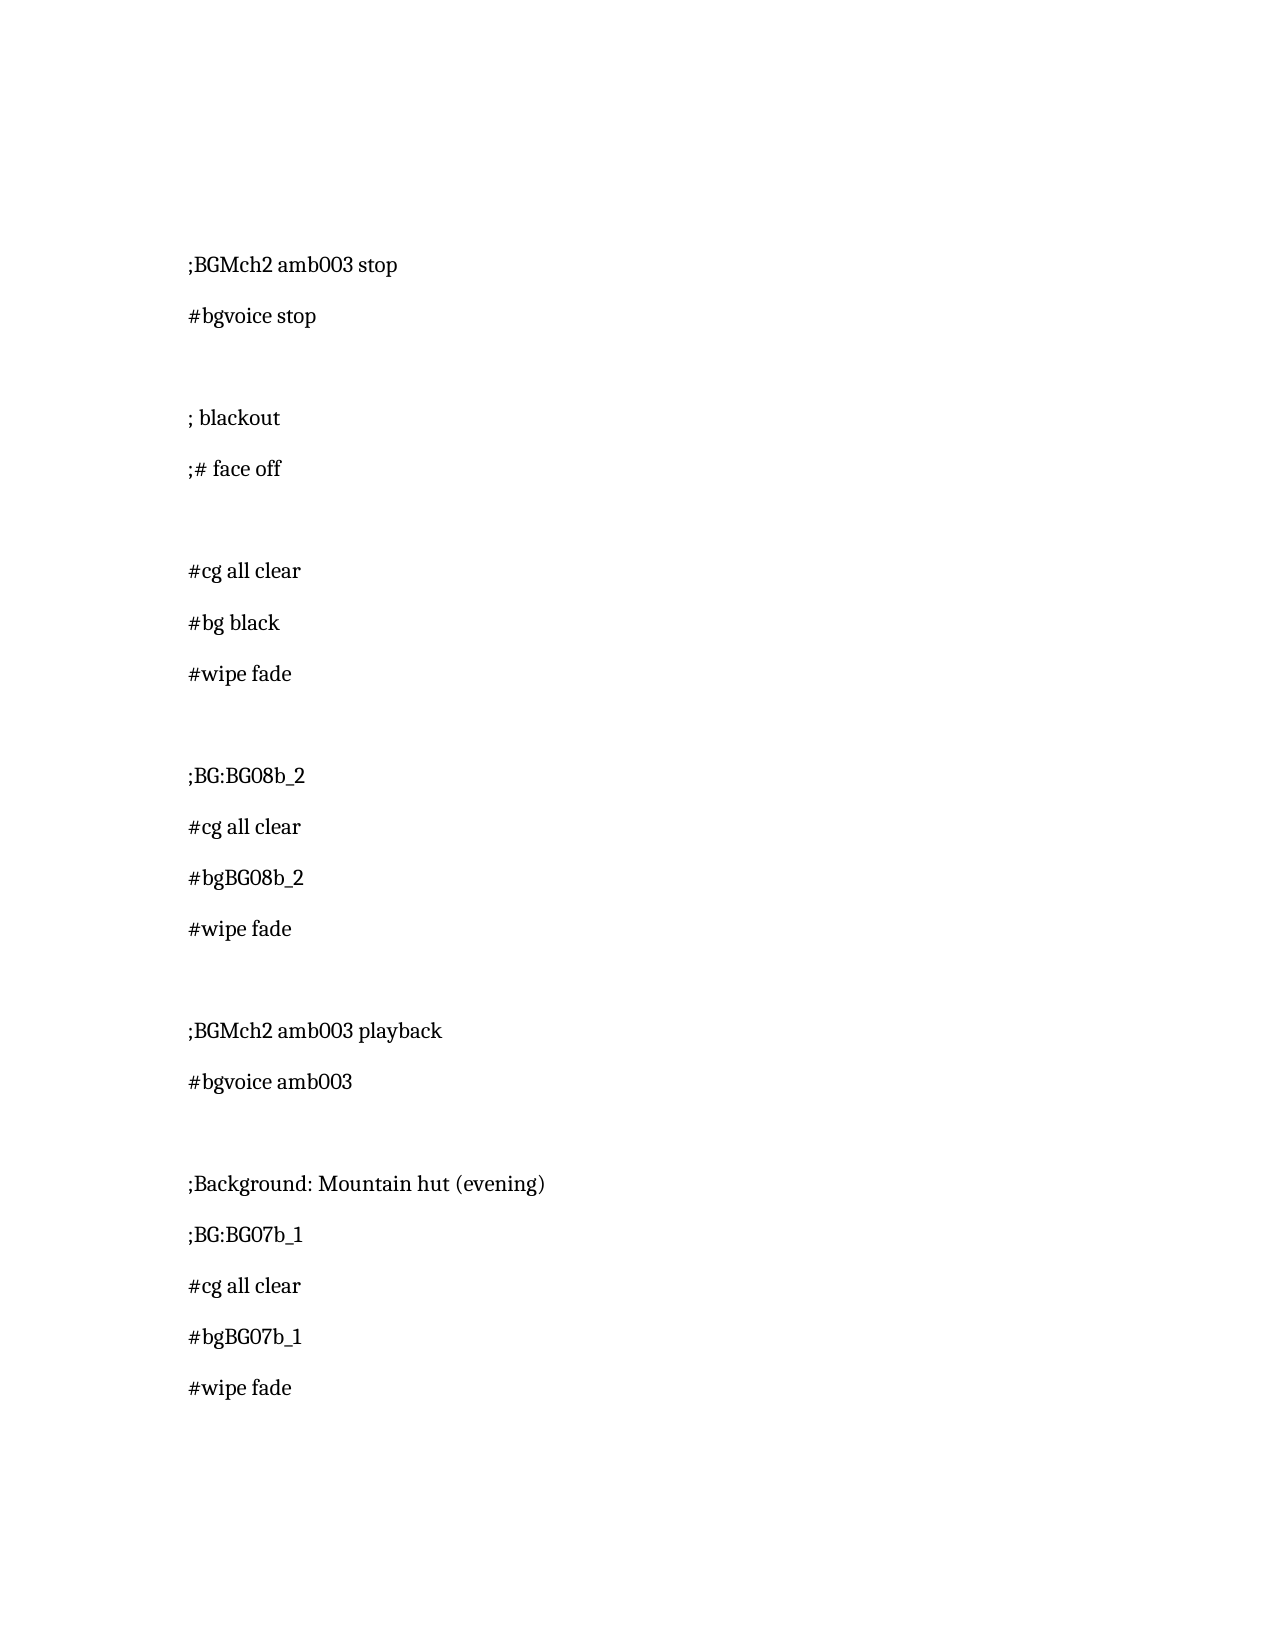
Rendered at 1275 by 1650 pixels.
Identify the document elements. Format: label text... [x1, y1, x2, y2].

text ;# face off [187, 456, 1087, 483]
text #bgvoice amb003 [187, 1069, 1087, 1095]
text #cg all clear [187, 1273, 1087, 1299]
text ;BGMch2 amb003 stop [187, 252, 1087, 278]
text #bgBG07b_1 [187, 1324, 1087, 1350]
text #cg all clear [187, 813, 1087, 840]
text #wipe fade [187, 916, 1087, 942]
text #wipe fade [187, 660, 1087, 687]
text #bgBG08b_2 [187, 864, 1087, 891]
text ;BG:BG07b_1 [187, 1222, 1087, 1248]
text #wipe fade [187, 1375, 1087, 1401]
text ;BGMch2 amb003 playback [187, 1018, 1087, 1044]
text ;Background: Mountain hut (evening) [187, 1171, 1087, 1197]
text ; blackout [187, 405, 1087, 432]
text ;BG:BG08b_2 [187, 762, 1087, 789]
text #bgvoice stop [187, 303, 1087, 329]
text #bg black [187, 609, 1087, 636]
text #cg all clear [187, 558, 1087, 585]
